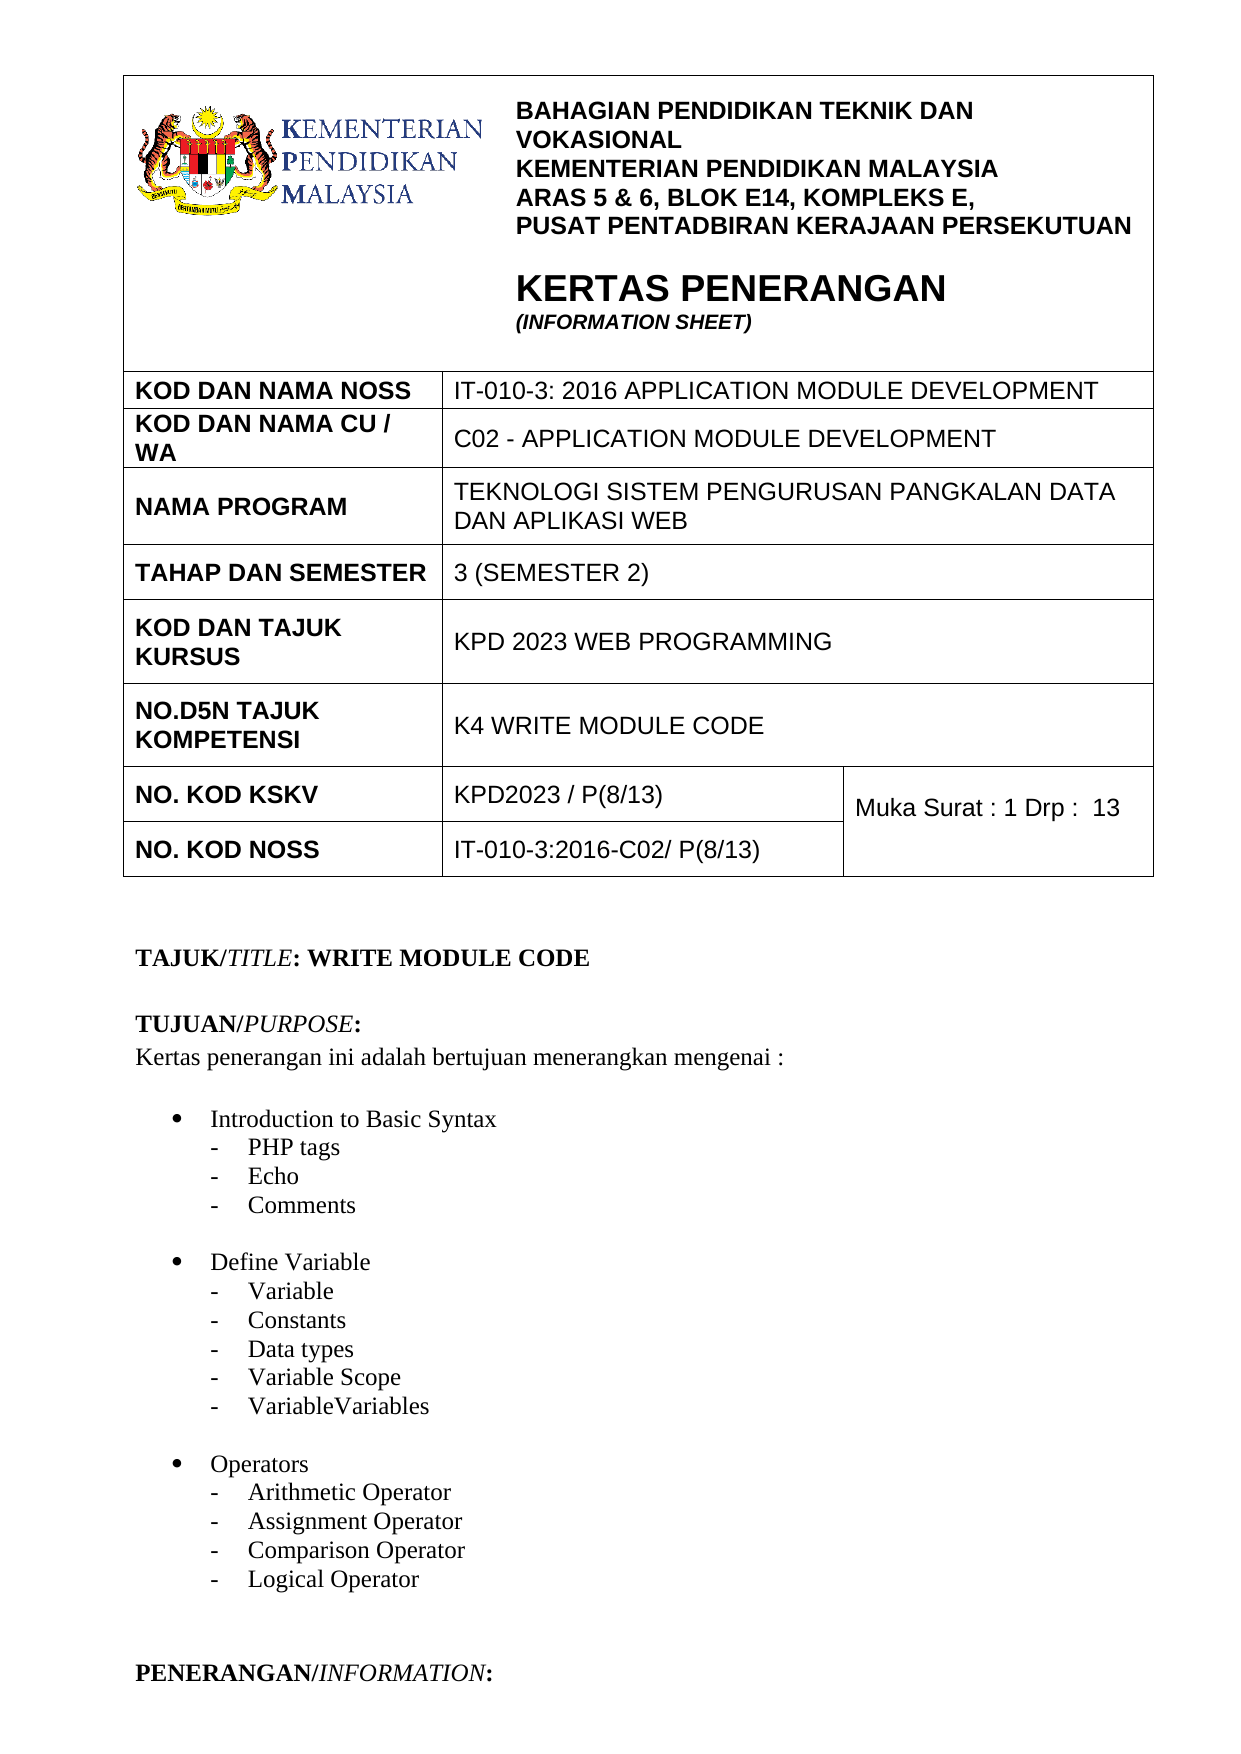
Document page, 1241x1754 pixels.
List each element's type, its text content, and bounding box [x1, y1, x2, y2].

table_cell KPD 2023 WEB PROGRAMMING [443, 600, 1153, 683]
table_cell KOD DAN TAJUK KURSUS [124, 600, 442, 683]
list Variable Scope [210, 1362, 1106, 1391]
table_cell TEKNOLOGI SISTEM PENGURUSAN PANGKALAN DATA DAN APLIKASI WEB [443, 468, 1153, 544]
table_cell 3 (SEMESTER 2) [443, 545, 1153, 599]
text PENERANGAN/INFORMATION: [135, 1658, 1076, 1687]
list Comments [210, 1190, 1106, 1219]
table_cell KPD2023 / P(8/13) [443, 767, 843, 821]
list Data types [210, 1334, 1106, 1362]
table_cell NO.D5N TAJUK KOMPETENSI [124, 684, 442, 766]
table_header [124, 76, 1153, 371]
list VariableVariables [210, 1391, 1106, 1420]
text TAJUK/TITLE: WRITE MODULE CODE [135, 943, 1106, 972]
table_cell NO. KOD NOSS [124, 822, 442, 876]
list PHP tags [210, 1132, 1106, 1161]
table_cell KOD DAN NAMA NOSS [124, 372, 442, 408]
table_cell K4 WRITE MODULE CODE [443, 684, 1153, 766]
table_cell IT-010-3:2016-C02/ P(8/13) [443, 822, 843, 876]
table_cell IT-010-3: 2016 APPLICATION MODULE DEVELOPMENT [443, 372, 1153, 408]
table_cell Muka Surat : 1 Drp : 13 [844, 767, 1153, 876]
list Operators [173, 1449, 1106, 1477]
list Logical Operator [210, 1564, 1106, 1592]
picture [136, 106, 482, 216]
table_cell NO. KOD KSKV [124, 767, 442, 821]
table_cell NAMA PROGRAM [124, 468, 442, 544]
list Introduction to Basic Syntax [173, 1104, 1106, 1132]
list Define Variable [173, 1247, 1106, 1276]
text TUJUAN/PURPOSE: [135, 1009, 1106, 1038]
text Kertas penerangan ini adalah bertujuan menerangkan mengenai : [135, 1042, 1106, 1071]
list Arithmetic Operator [210, 1477, 1106, 1506]
list Echo [210, 1161, 1106, 1190]
table_cell TAHAP DAN SEMESTER [124, 545, 442, 599]
table_cell KOD DAN NAMA CU / WA [124, 409, 442, 467]
list Assignment Operator [210, 1506, 1106, 1535]
list Variable [210, 1276, 1106, 1305]
table_cell C02 - APPLICATION MODULE DEVELOPMENT [443, 409, 1153, 467]
list Constants [210, 1305, 1106, 1334]
list Comparison Operator [210, 1535, 1106, 1564]
